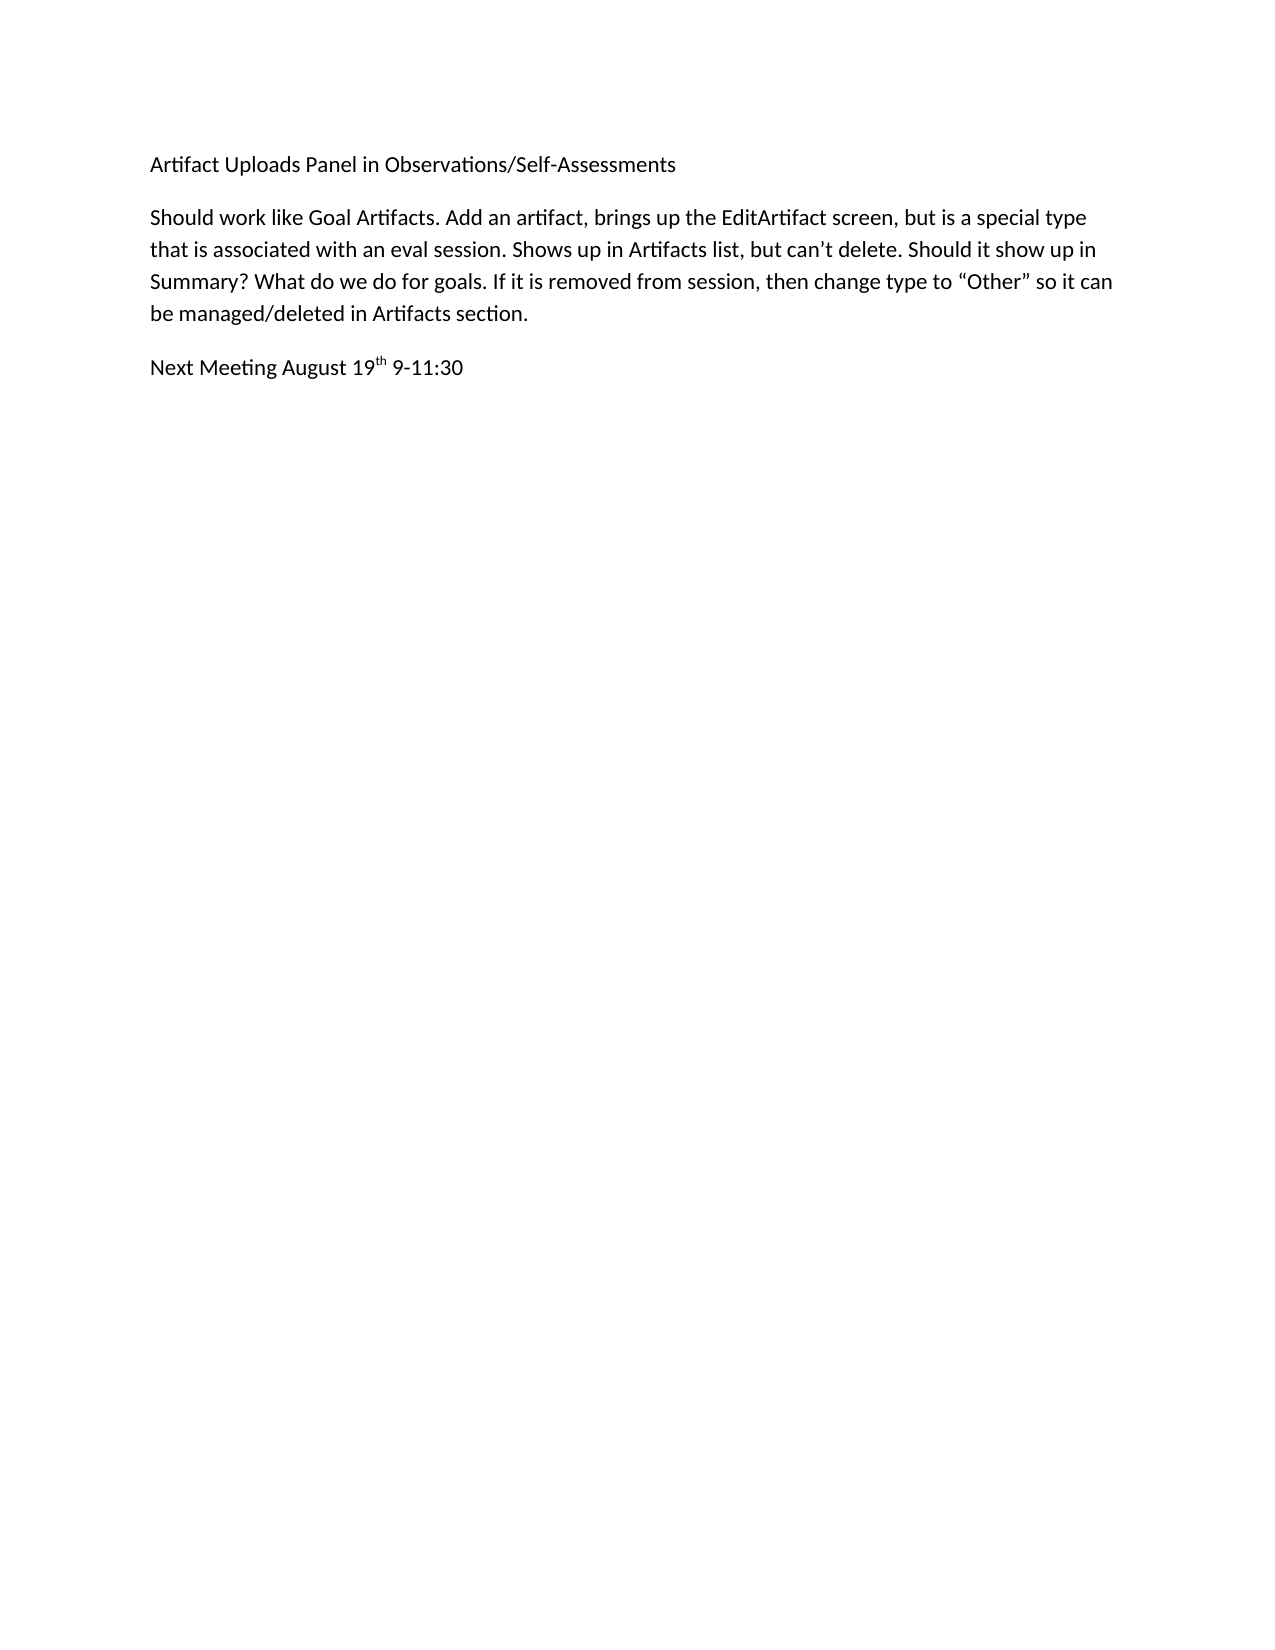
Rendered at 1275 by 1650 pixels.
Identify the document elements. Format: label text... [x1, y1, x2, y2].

text Artifact Uploads Panel in Observations/Self-Assessments [150, 150, 1125, 178]
text Should work like Goal Artifacts. Add an artifact, brings up the EditArtifact screen, but is a special type that is associated with an eval session. Shows up in Artifacts list, but can’t delete. Should it show up in Summary? What do we do for goals. If it is removed from session, then change type to “Other” so it can be managed/deleted in Artifacts section. [150, 203, 1125, 328]
text Next Meeting August 19th 9-11:30 [150, 353, 1125, 381]
